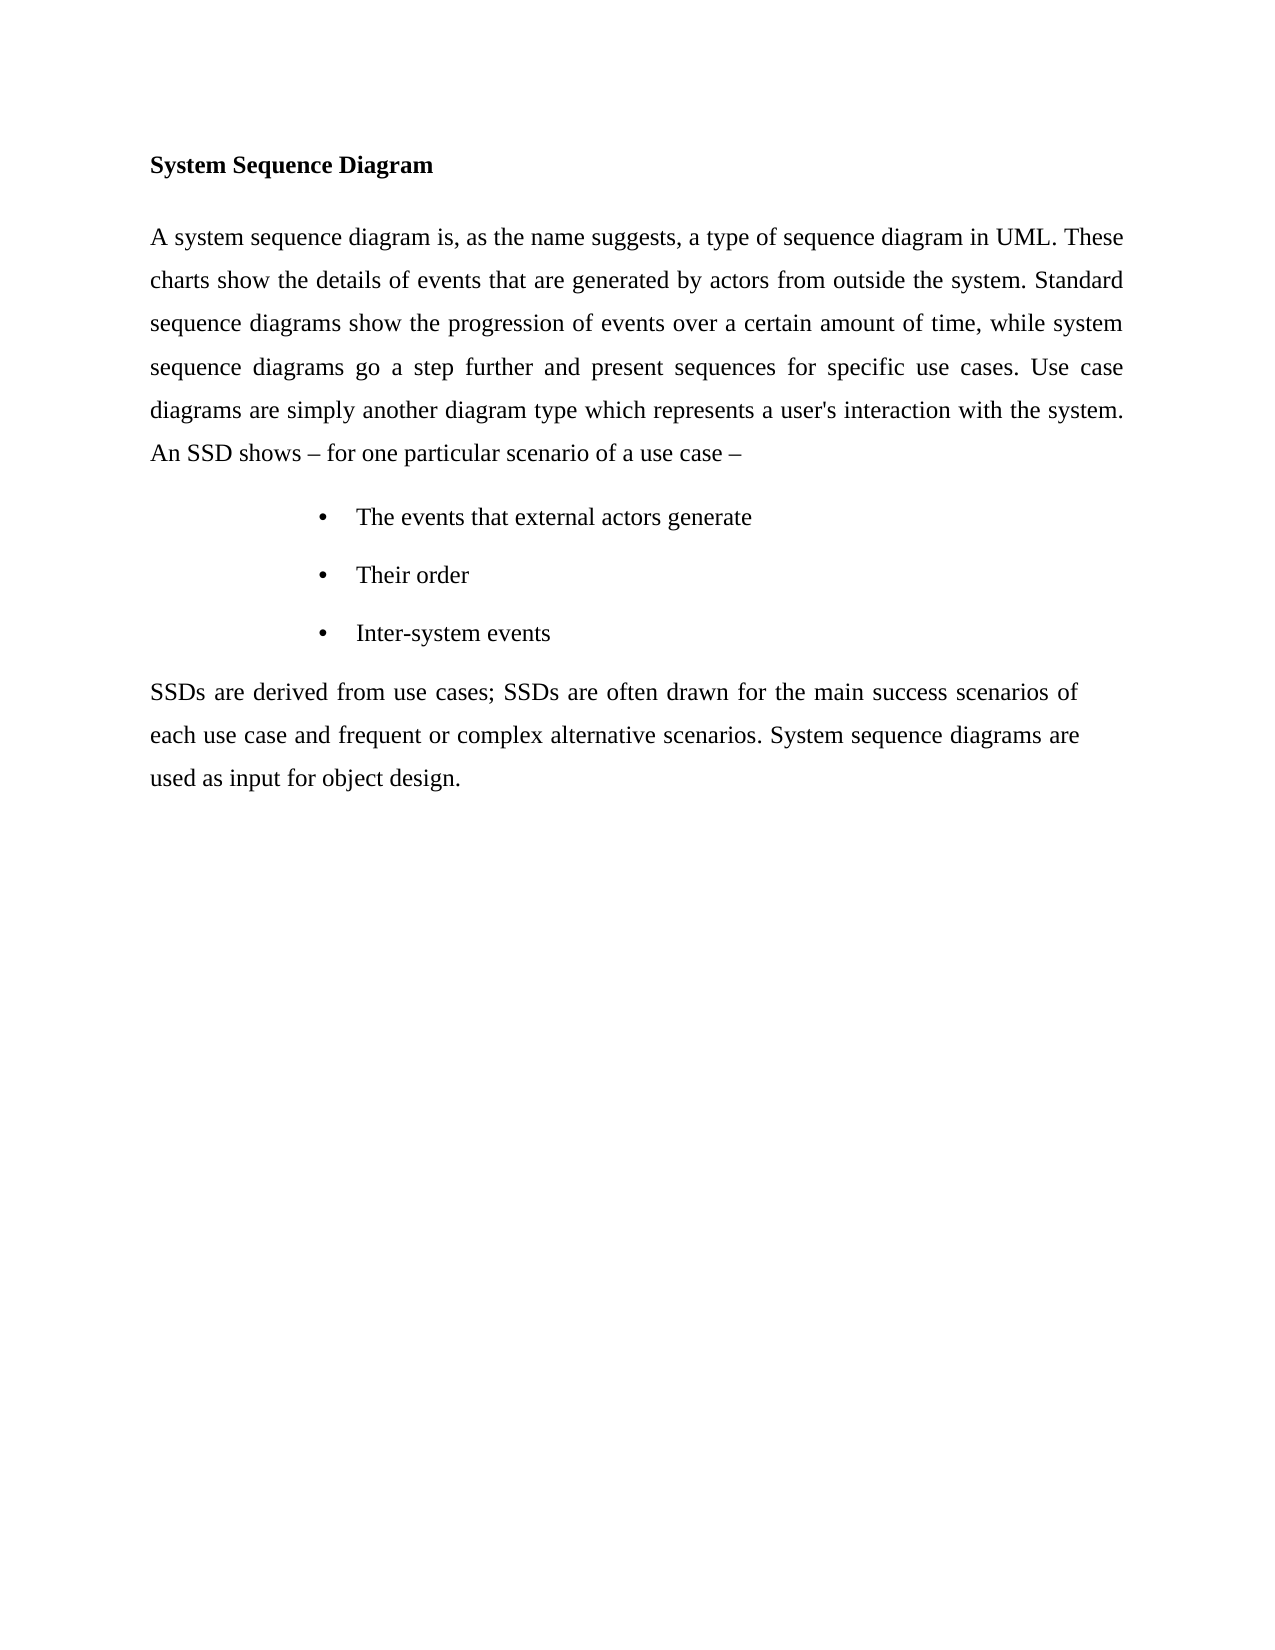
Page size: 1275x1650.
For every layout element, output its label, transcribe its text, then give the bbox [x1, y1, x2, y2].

list Their order [318, 560, 1125, 589]
subtitle System Sequence Diagram [150, 150, 1125, 179]
list The events that external actors generate [318, 502, 1125, 531]
text SSDs are derived from use cases; SSDs are often drawn for the main success scenarios of each use case and frequent or complex alternative scenarios. System sequence diagrams are used as input for object design. [150, 677, 1080, 792]
text A system sequence diagram is, as the name suggests, a type of sequence diagram in UML. These charts show the details of events that are generated by actors from outside the system. Standard sequence diagrams show the progression of events over a certain amount of time, while system sequence diagrams go a step further and present sequences for specific use cases. Use case diagrams are simply another diagram type which represents a user's interaction with the system. An SSD shows – for one particular scenario of a use case – [150, 222, 1125, 467]
list Inter-system events [318, 618, 1125, 647]
